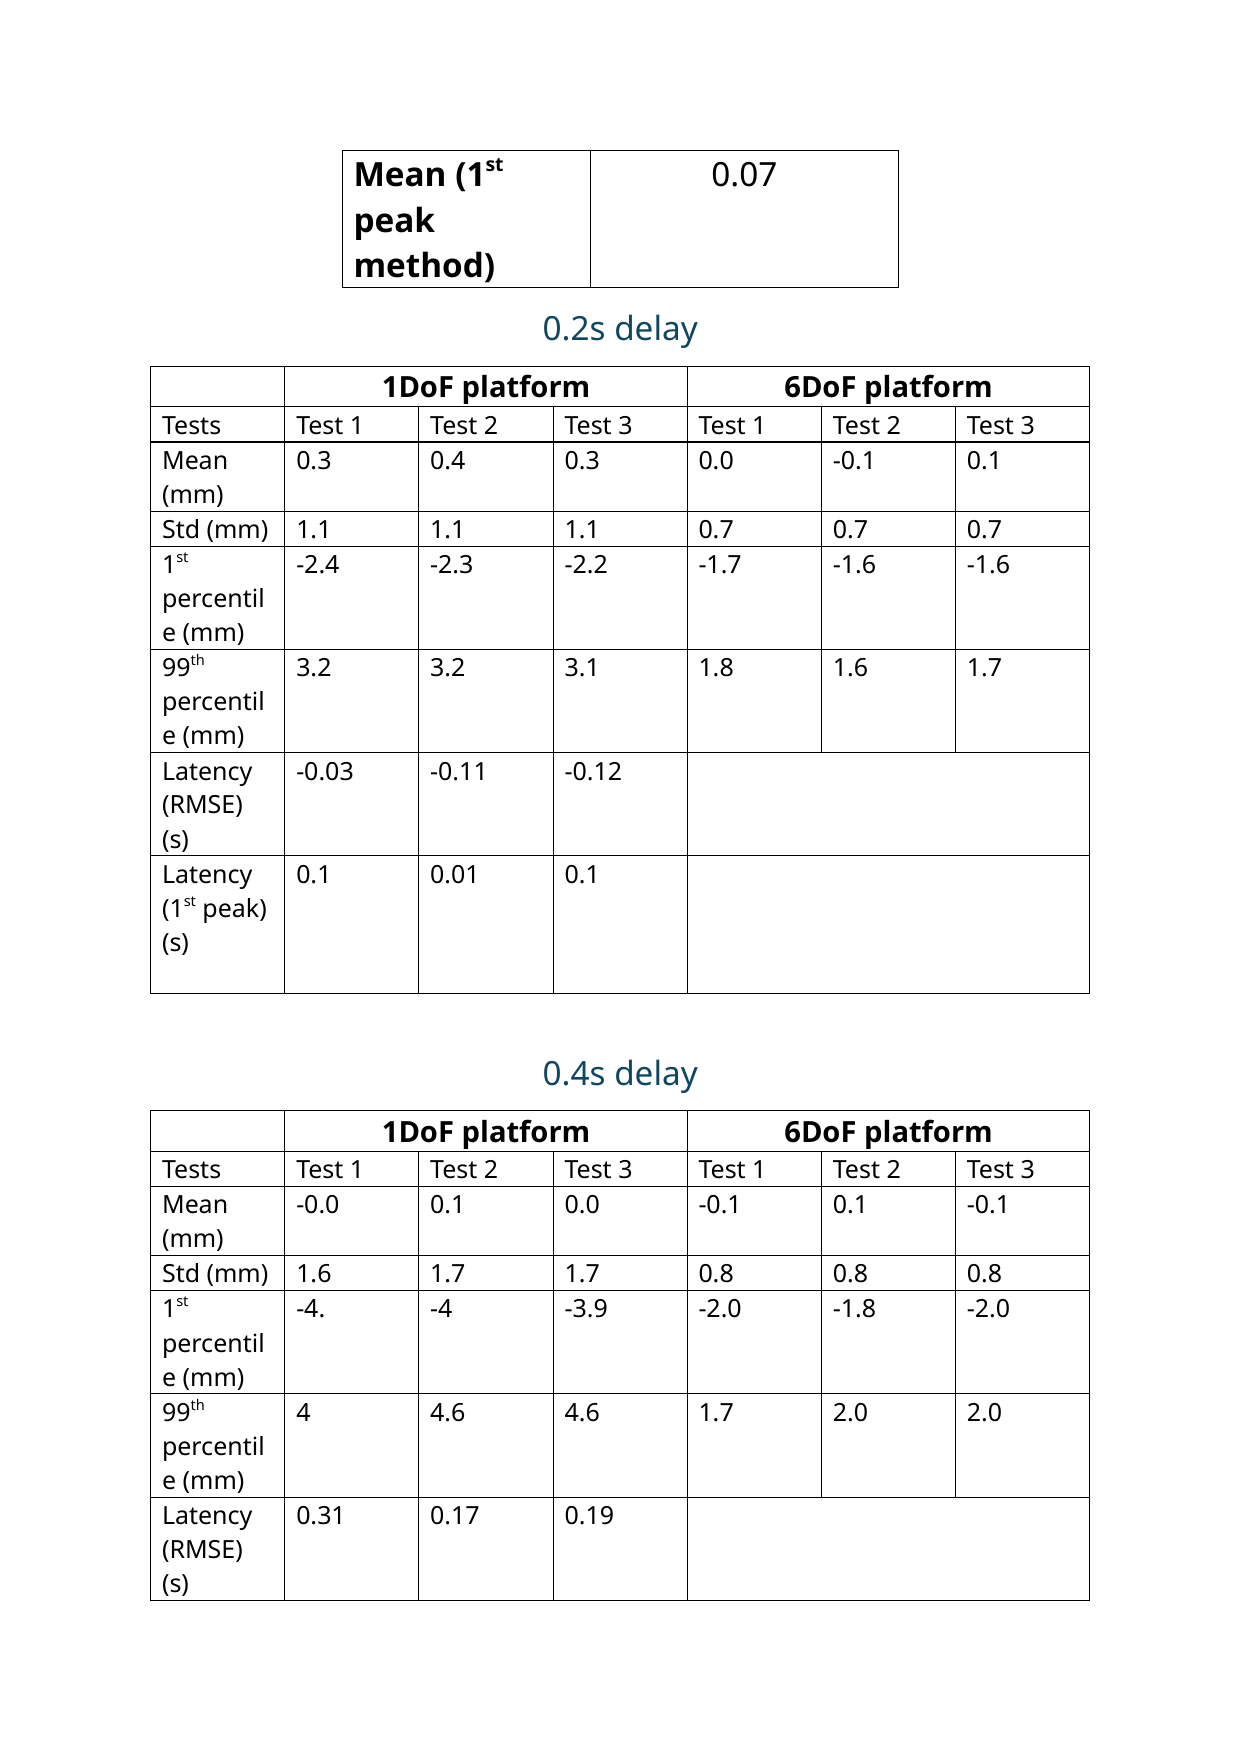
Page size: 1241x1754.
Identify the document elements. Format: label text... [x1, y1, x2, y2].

table_cell -2.4 [285, 547, 418, 649]
table_cell 0.1 [285, 856, 418, 993]
table_cell 0.17 [419, 1498, 553, 1600]
table_cell -0.11 [419, 753, 553, 855]
table_cell Std (mm) [151, 1256, 284, 1290]
table_cell 1.1 [419, 512, 553, 546]
table_cell 1st percentile (mm) [151, 1291, 284, 1393]
table_cell Mean (1st peak method) [343, 151, 590, 287]
table_cell Test 1 [285, 1152, 418, 1186]
table_cell -0.03 [285, 753, 418, 855]
table_cell Test 3 [554, 407, 687, 441]
table_cell 3.2 [419, 650, 553, 752]
table_cell 4 [285, 1394, 418, 1497]
table_cell -2.0 [956, 1291, 1089, 1393]
table_cell 0.3 [554, 443, 687, 511]
table_cell 0.01 [419, 856, 553, 993]
table_header [151, 367, 284, 406]
table_cell -3.9 [554, 1291, 687, 1393]
table_cell -0.1 [822, 443, 955, 511]
table_cell Test 1 [688, 1152, 821, 1186]
table_cell -2.3 [419, 547, 553, 649]
table_cell -4. [285, 1291, 418, 1393]
table_cell Test 1 [688, 407, 821, 441]
table_cell Test 2 [419, 1152, 553, 1186]
table_cell 0.1 [822, 1187, 955, 1255]
table_cell [688, 753, 1089, 855]
table_cell 1.6 [822, 650, 955, 752]
table_cell 1.6 [285, 1256, 418, 1290]
subtitle 0.2s delay [150, 305, 1090, 350]
table_cell -0.1 [956, 1187, 1089, 1255]
table_cell Latency (1st peak) (s) [151, 856, 284, 993]
table_cell 0.3 [285, 443, 418, 511]
table_cell Test 3 [554, 1152, 687, 1186]
table_cell Test 1 [285, 407, 418, 441]
subtitle 0.4s delay [150, 1049, 1090, 1095]
table_cell 0.19 [554, 1498, 687, 1600]
table_cell -0.12 [554, 753, 687, 855]
table_cell -1.8 [822, 1291, 955, 1393]
table_cell 1.1 [554, 512, 687, 546]
table_cell Std (mm) [151, 512, 284, 546]
table_cell -0.0 [285, 1187, 418, 1255]
table_cell 0.4 [419, 443, 553, 511]
table_cell Test 2 [822, 407, 955, 441]
table_header 6DoF platform [688, 367, 1089, 406]
table_cell [688, 856, 1089, 993]
table_cell [688, 1498, 1089, 1600]
table_cell 3.2 [285, 650, 418, 752]
table_cell 3.1 [554, 650, 687, 752]
table_cell Mean (mm) [151, 443, 284, 511]
table_cell 0.1 [554, 856, 687, 993]
table_cell -0.1 [688, 1187, 821, 1255]
table_cell 4.6 [419, 1394, 553, 1497]
table_cell Test 2 [822, 1152, 955, 1186]
table_cell 1.1 [285, 512, 418, 546]
table_cell Tests [151, 1152, 284, 1186]
table_cell -2.0 [688, 1291, 821, 1393]
table_cell 99th percentile (mm) [151, 650, 284, 752]
table_header 6DoF platform [688, 1111, 1089, 1151]
table_cell 0.8 [688, 1256, 821, 1290]
table_cell Test 3 [956, 407, 1089, 441]
table_cell 99th percentile (mm) [151, 1394, 284, 1497]
table_cell 1.7 [419, 1256, 553, 1290]
table_cell 1.7 [956, 650, 1089, 752]
table_cell -1.6 [822, 547, 955, 649]
table_cell -1.6 [956, 547, 1089, 649]
table_header [151, 1111, 284, 1151]
table_cell Latency (RMSE) (s) [151, 1498, 284, 1600]
table_cell -1.7 [688, 547, 821, 649]
table_cell 2.0 [956, 1394, 1089, 1497]
table_cell Latency (RMSE) (s) [151, 753, 284, 855]
table_cell 0.1 [956, 443, 1089, 511]
table_header 1DoF platform [285, 367, 687, 406]
table_cell 1.7 [688, 1394, 821, 1497]
table_cell 0.8 [822, 1256, 955, 1290]
table_header 1DoF platform [285, 1111, 687, 1151]
table_cell 4.6 [554, 1394, 687, 1497]
table_cell 0.07 [591, 151, 898, 287]
table_cell -2.2 [554, 547, 687, 649]
table_cell Tests [151, 407, 284, 441]
table_cell -4 [419, 1291, 553, 1393]
table_cell 2.0 [822, 1394, 955, 1497]
table_cell 0.7 [822, 512, 955, 546]
table_cell 0.31 [285, 1498, 418, 1600]
table_cell 0.0 [688, 443, 821, 511]
table_cell 0.8 [956, 1256, 1089, 1290]
table_cell 0.0 [554, 1187, 687, 1255]
table_cell Mean (mm) [151, 1187, 284, 1255]
table_cell 0.1 [419, 1187, 553, 1255]
table_cell 0.7 [956, 512, 1089, 546]
table_cell 1.7 [554, 1256, 687, 1290]
table_cell 0.7 [688, 512, 821, 546]
table_cell 1.8 [688, 650, 821, 752]
table_cell Test 3 [956, 1152, 1089, 1186]
table_cell 1st percentile (mm) [151, 547, 284, 649]
table_cell Test 2 [419, 407, 553, 441]
